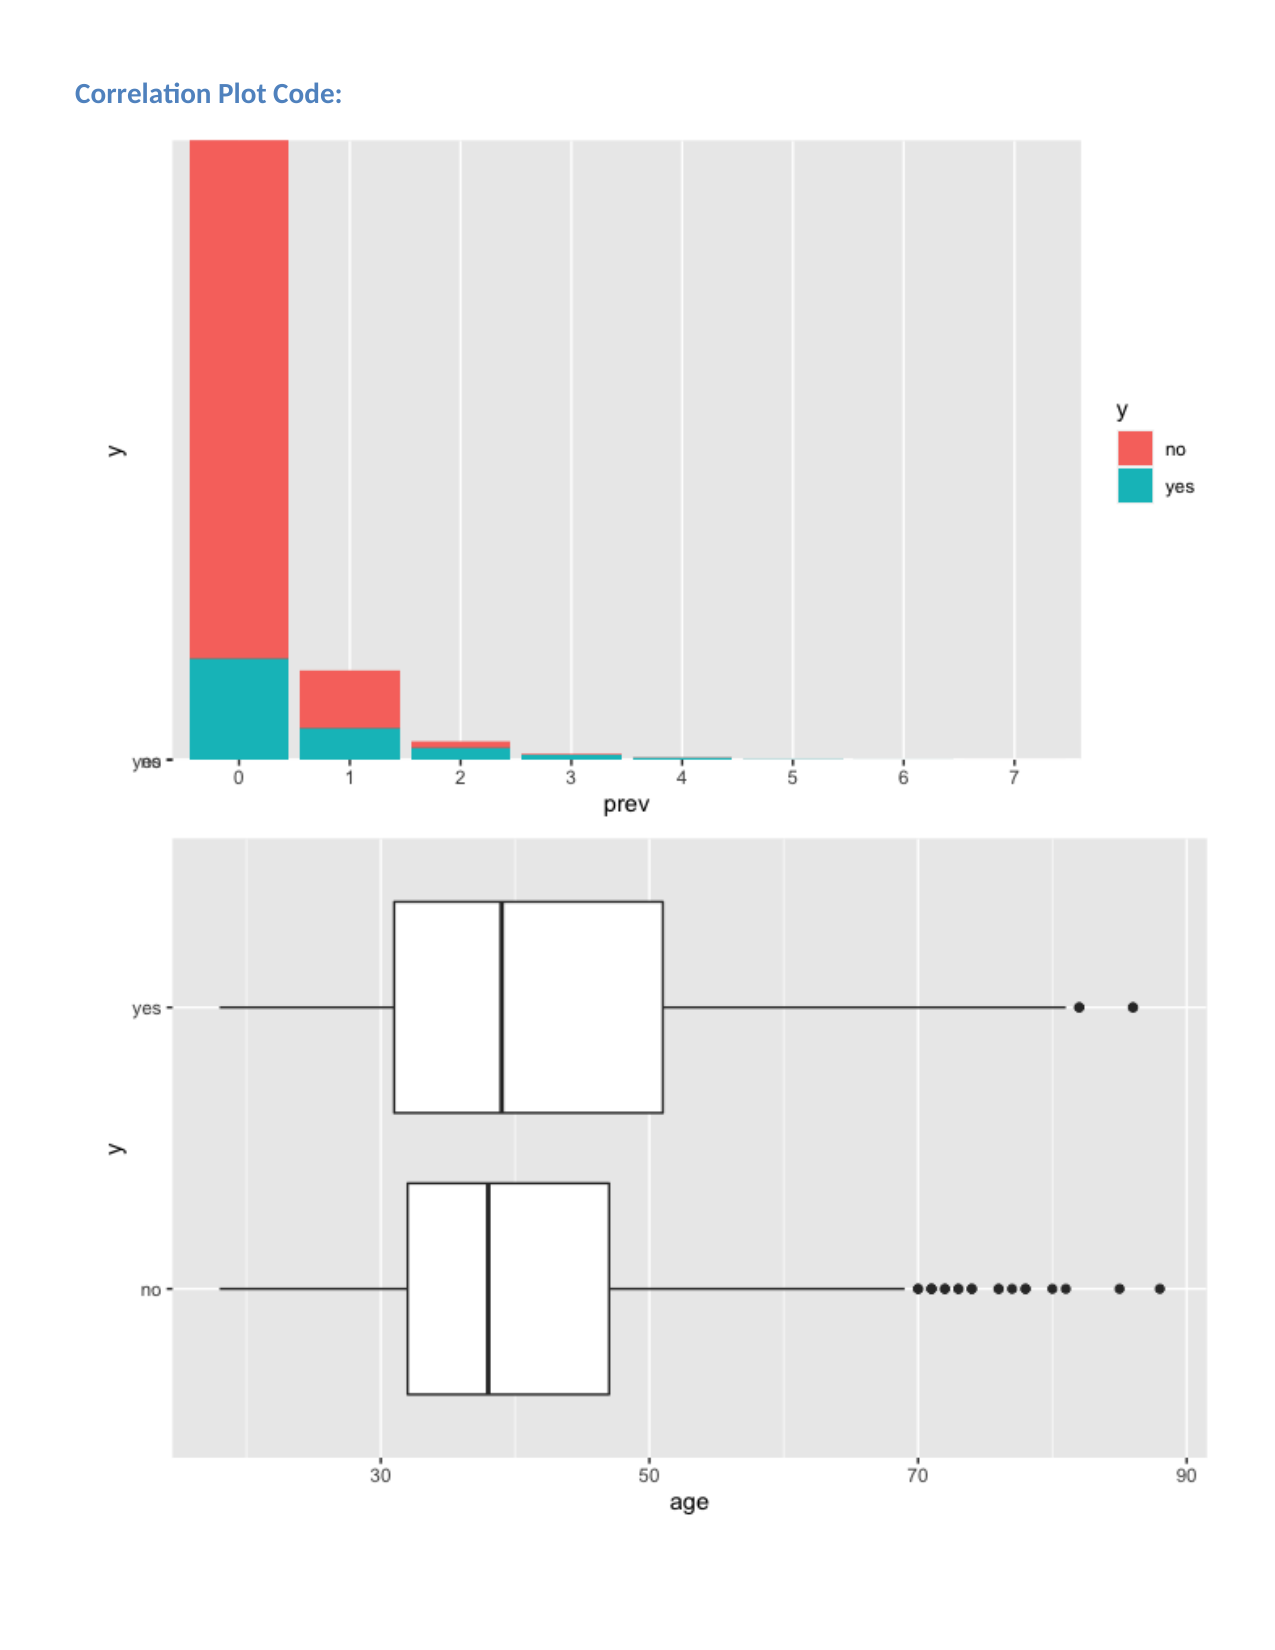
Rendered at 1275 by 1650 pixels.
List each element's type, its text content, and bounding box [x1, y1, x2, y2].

subtitle Correlation Plot Code: [75, 75, 1200, 111]
picture [93, 129, 1219, 1526]
